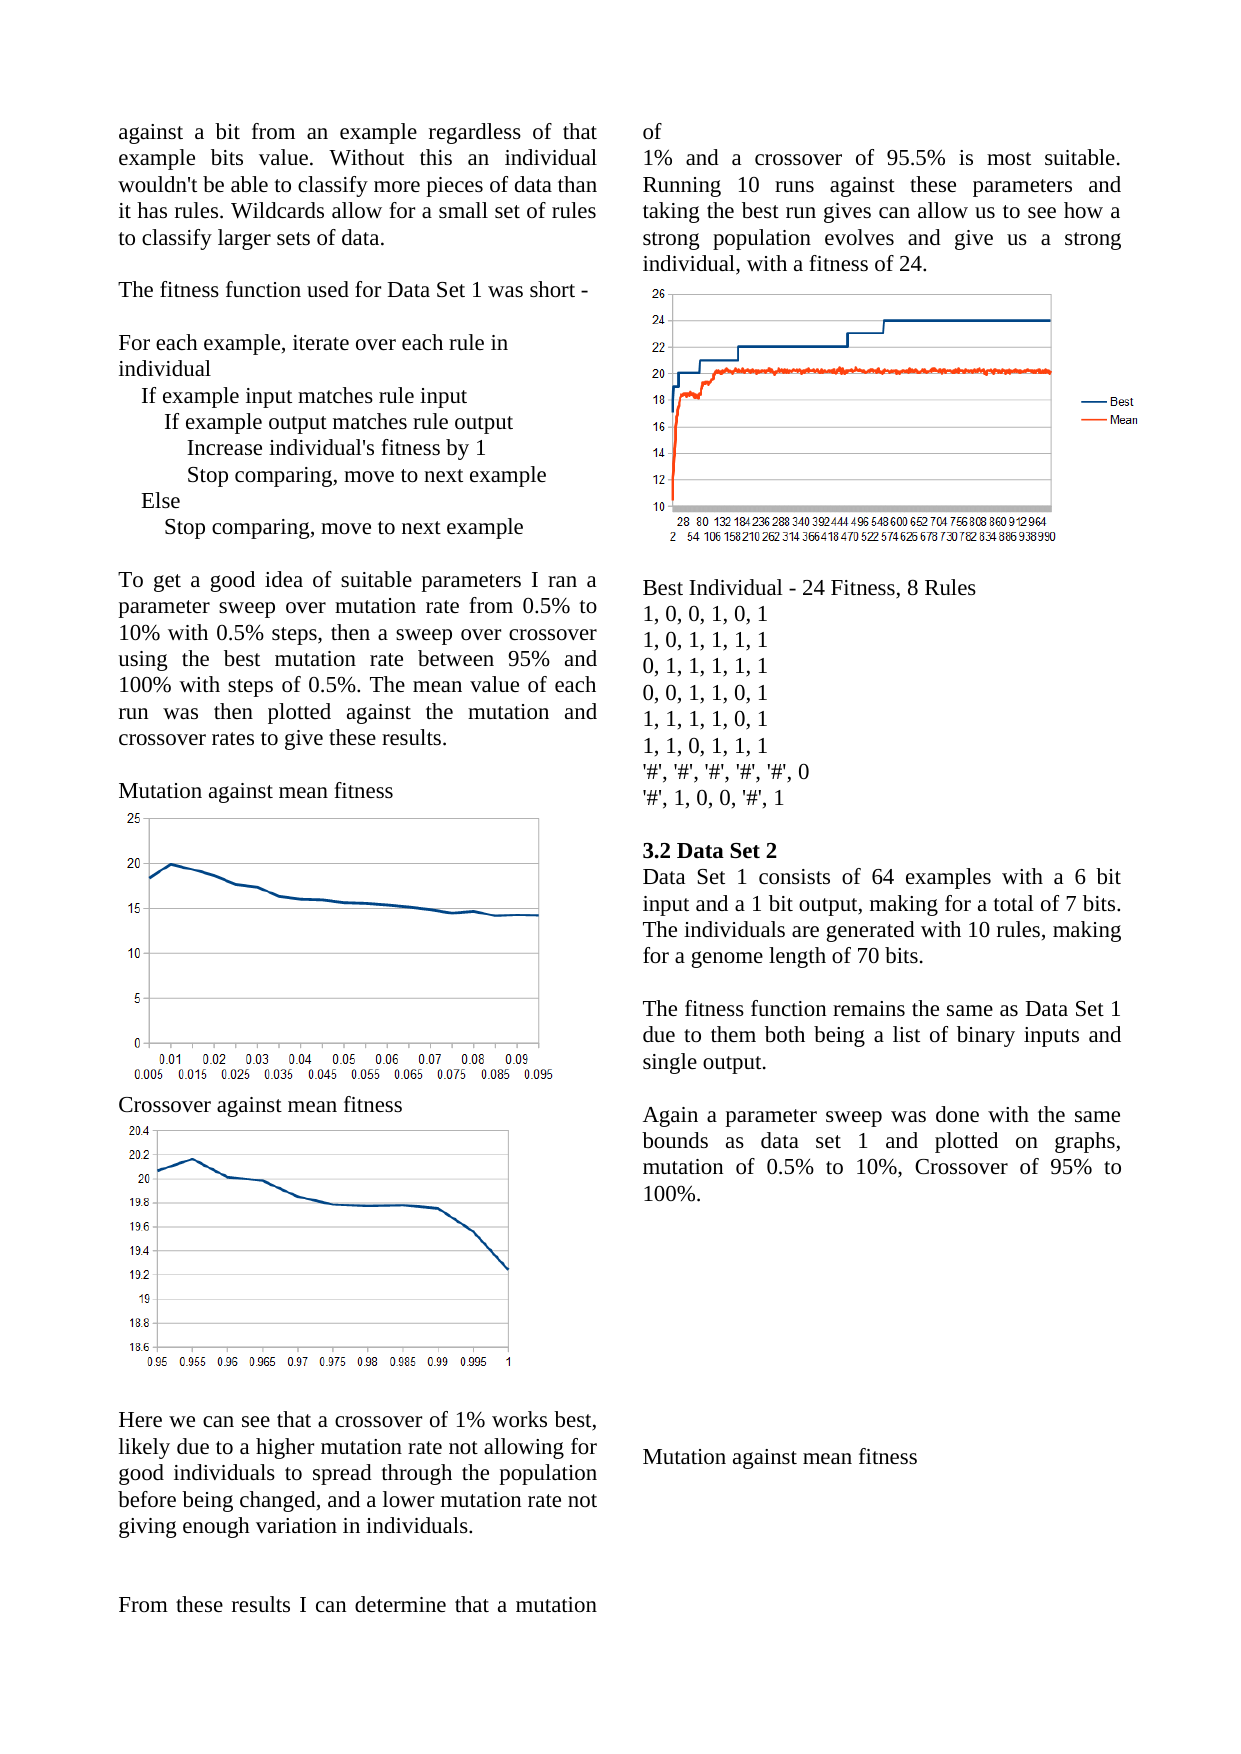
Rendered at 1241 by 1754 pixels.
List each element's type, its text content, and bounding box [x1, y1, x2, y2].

text 1, 1, 1, 1, 0, 1 [642, 705, 1122, 732]
text 1, 0, 1, 1, 1, 1 [642, 626, 1122, 653]
text From these results I can determine that a mutation of [642, 118, 1122, 144]
text From these results I can determine that a mutation of [118, 1591, 598, 1617]
text Crossover against mean fitness [118, 1091, 598, 1118]
text Mutation against mean fitness [118, 777, 598, 803]
text 1% and a crossover of 95.5% is most suitable. Running 10 runs against these parameters and taking the best run gives can allow us to see how a strong population evolves and give us a strong individual, with a fitness of 24. [642, 144, 1122, 276]
text For each example, iterate over each rule in individual If example input matches rule input If example output matches rule output [118, 329, 598, 434]
text Stop comparing, move to next example [118, 513, 598, 540]
text Data Set 1 consists of 64 examples with a 6 bit input and a 1 bit output, making for a total of 7 bits. The individuals are generated with 10 rules, making for a genome length of 70 bits. [642, 863, 1122, 969]
text 3.2 Data Set 2 [642, 837, 1122, 863]
text Stop comparing, move to next example [118, 461, 598, 487]
picture [642, 276, 1144, 552]
text Increase individual's fitness by 1 [118, 434, 598, 461]
text Again a parameter sweep was done with the same bounds as data set 1 and plotted on graphs, mutation of 0.5% to 10%, Crossover of 95% to 100%. [642, 1101, 1122, 1206]
text Here we can see that a crossover of 1% works best, likely due to a higher mutation rate not allowing for good individuals to spread through the population before being changed, and a lower mutation rate not giving enough variation in individuals. [118, 1407, 598, 1538]
text The fitness function used for Data Set 1 was short - [118, 276, 598, 303]
text 1, 0, 0, 1, 0, 1 [642, 600, 1122, 626]
text Best Individual - 24 Fitness, 8 Rules [642, 573, 1122, 600]
text 0, 1, 1, 1, 1, 1 [642, 653, 1122, 679]
picture [118, 1117, 523, 1381]
text To get a good idea of suitable parameters I ran a parameter sweep over mutation rate from 0.5% to 10% with 0.5% steps, then a sweep over crossover using the best mutation rate between 95% and 100% with steps of 0.5%. The mean value of each run was then plotted against the mutation and crossover rates to give these results. [118, 566, 598, 751]
text 1, 1, 0, 1, 1, 1 [642, 732, 1122, 758]
text The fitness function remains the same as Data Set 1 due to them both being a list of binary inputs and single output. [642, 995, 1122, 1074]
text Else [118, 487, 598, 513]
text 0, 0, 1, 1, 0, 1 [642, 679, 1122, 705]
text '#', 1, 0, 0, '#', 1 [642, 784, 1122, 811]
text '#', '#', '#', '#', '#', 0 [642, 758, 1122, 784]
picture [118, 803, 569, 1092]
text Mutation against mean fitness [642, 1443, 1122, 1469]
